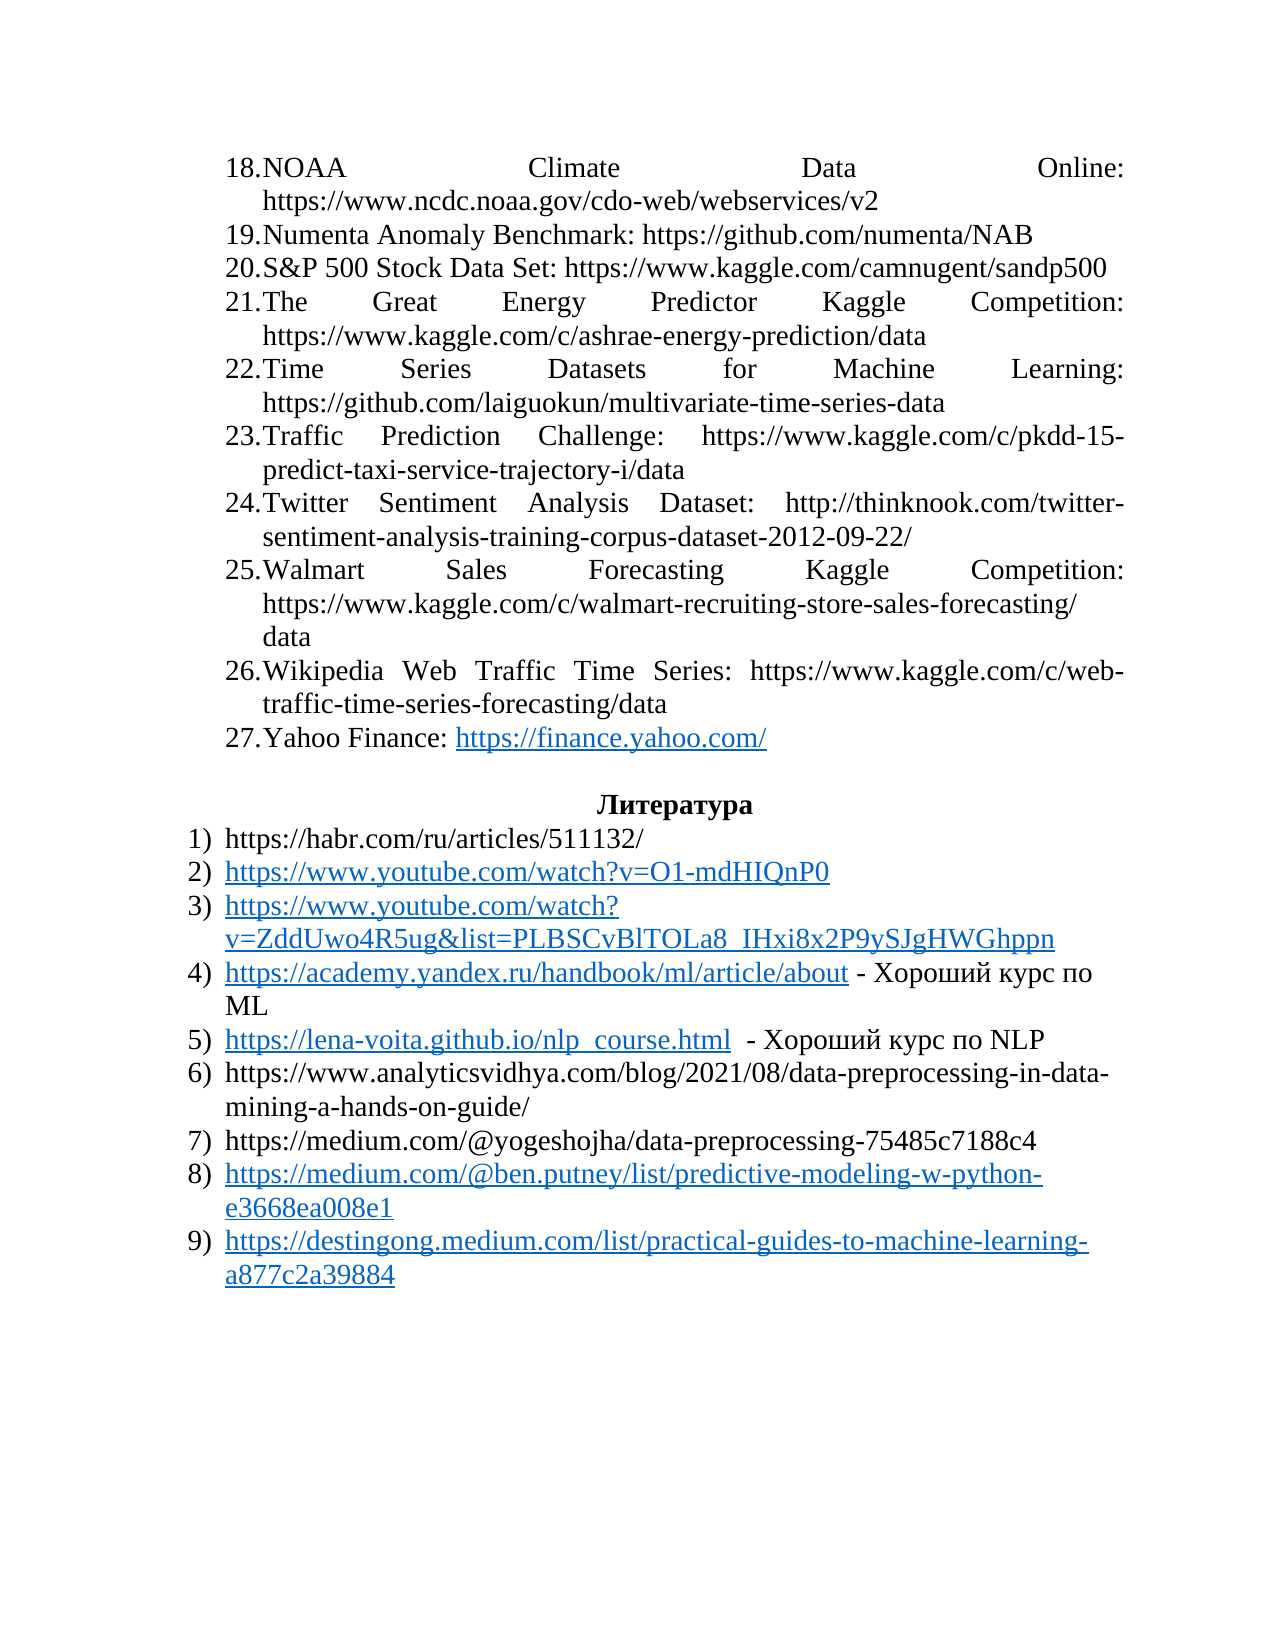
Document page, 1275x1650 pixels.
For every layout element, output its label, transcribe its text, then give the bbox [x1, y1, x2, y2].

list https://www.youtube.com/watch?v=ZddUwo4R5ug&list=PLBSCvBlTOLa8_IHxi8x2P9ySJgHWGhppn [187, 888, 1125, 955]
list https://www.youtube.com/watch?v=O1-mdHIQnP0 [187, 854, 1125, 888]
list Wikipedia Web Traffic Time Series: https://www.kaggle.com/c/web-traffic-time-series-forecasting/data [225, 653, 1125, 720]
list S&P 500 Stock Data Set: https://www.kaggle.com/camnugent/sandp500 [225, 251, 1125, 284]
list https://habr.com/ru/articles/511132/ [187, 821, 1125, 854]
text Литература [225, 787, 1125, 821]
list https://destingong.medium.com/list/practical-guides-to-machine-learning-a877c2a39884 [187, 1223, 1125, 1290]
list https://medium.com/@ben.putney/list/predictive-modeling-w-python-e3668ea008e1 [187, 1156, 1125, 1223]
list NOAA Climate Data Online: https://www.ncdc.noaa.gov/cdo-web/webservices/v2 [225, 150, 1125, 217]
list Walmart Sales Forecasting Kaggle Competition: https://www.kaggle.com/c/walmart-recruiting-store-sales-forecasting/data [225, 552, 1125, 653]
list The Great Energy Predictor Kaggle Competition: https://www.kaggle.com/c/ashrae-energy-prediction/data [225, 284, 1125, 351]
list https://academy.yandex.ru/handbook/ml/article/about - Хороший курс по ML [187, 955, 1125, 1022]
list Traffic Prediction Challenge: https://www.kaggle.com/c/pkdd-15-predict-taxi-service-trajectory-i/data [225, 418, 1125, 485]
list https://lena-voita.github.io/nlp_course.html - Хороший курс по NLP [187, 1022, 1125, 1056]
list https://www.analyticsvidhya.com/blog/2021/08/data-preprocessing-in-data-mining-a-hands-on-guide/ [187, 1056, 1125, 1123]
list Twitter Sentiment Analysis Dataset: http://thinknook.com/twitter-sentiment-analysis-training-corpus-dataset-2012-09-22/ [225, 485, 1125, 552]
list Numenta Anomaly Benchmark: https://github.com/numenta/NAB [225, 217, 1125, 251]
list https://medium.com/@yogeshojha/data-preprocessing-75485c7188c4 [187, 1123, 1125, 1156]
list Time Series Datasets for Machine Learning: https://github.com/laiguokun/multivariate-time-series-data [225, 351, 1125, 418]
list Yahoo Finance: https://finance.yahoo.com/ [225, 720, 1125, 754]
